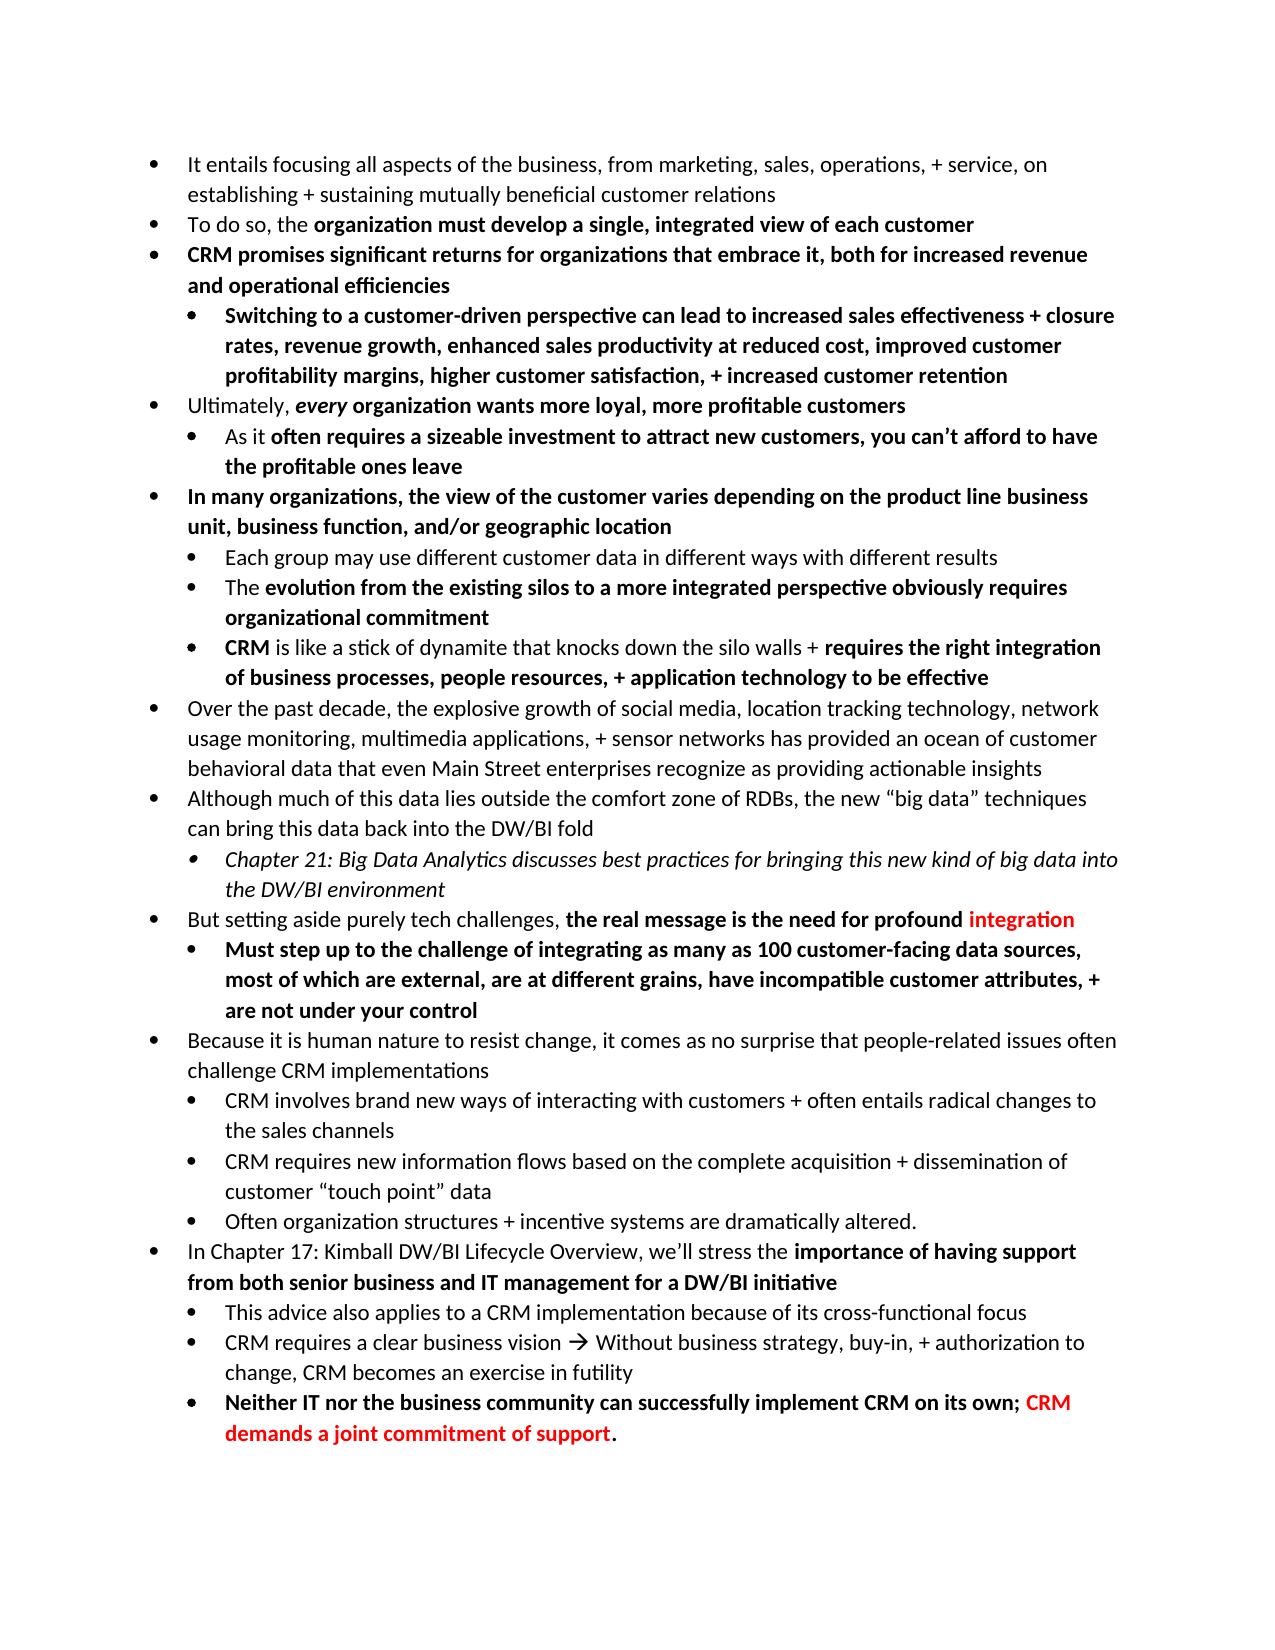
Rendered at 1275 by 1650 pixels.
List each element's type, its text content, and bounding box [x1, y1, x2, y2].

list CRM promises significant returns for organizations that embrace it, both for increased revenue and operational efficiencies [150, 241, 1125, 299]
list But setting aside purely tech challenges, the real message is the need for profound integration [150, 905, 1125, 933]
list Neither IT nor the business community can successfully implement CRM on its own; CRM demands a joint commitment of support. [187, 1388, 1125, 1447]
list In many organizations, the view of the customer varies depending on the product line business unit, business function, and/or geographic location [150, 482, 1125, 541]
list This advice also applies to a CRM implementation because of its cross-functional focus [187, 1298, 1125, 1326]
list CRM involves brand new ways of interacting with customers + often entails radical changes to the sales channels [187, 1086, 1125, 1145]
list Because it is human nature to resist change, it comes as no surprise that people-related issues often challenge CRM implementations [150, 1026, 1125, 1084]
list Chapter 21: Big Data Analytics discusses best practices for bringing this new kind of big data into the DW/BI environment [187, 845, 1125, 903]
list To do so, the organization must develop a single, integrated view of each customer [150, 210, 1125, 238]
list Each group may use different customer data in different ways with different results [187, 543, 1125, 571]
list CRM requires a clear business vision Without business strategy, buy-in, + authorization to change, CRM becomes an exercise in futility [187, 1328, 1125, 1386]
list It entails focusing all aspects of the business, from marketing, sales, operations, + service, on establishing + sustaining mutually beneficial customer relations [150, 150, 1125, 208]
list Switching to a customer-driven perspective can lead to increased sales effectiveness + closure rates, revenue growth, enhanced sales productivity at reduced cost, improved customer profitability margins, higher customer satisfaction, + increased customer retention [187, 301, 1125, 389]
list Must step up to the challenge of integrating as many as 100 customer-facing data sources, most of which are external, are at different grains, have incompatible customer attributes, + are not under your control [187, 935, 1125, 1024]
list Although much of this data lies outside the comfort zone of RDBs, the new “big data” techniques can bring this data back into the DW/BI fold [150, 784, 1125, 843]
list Ultimately, every organization wants more loyal, more profitable customers [150, 392, 1125, 420]
list CRM requires new information flows based on the complete acquisition + dissemination of customer “touch point” data [187, 1147, 1125, 1205]
list As it often requires a sizeable investment to attract new customers, you can’t afford to have the profitable ones leave [187, 422, 1125, 480]
list Often organization structures + incentive systems are dramatically altered. [187, 1207, 1125, 1235]
list Over the past decade, the explosive growth of social media, location tracking technology, network usage monitoring, multimedia applications, + sensor networks has provided an ocean of customer behavioral data that even Main Street enterprises recognize as providing actionable insights [150, 694, 1125, 782]
list The evolution from the existing silos to a more integrated perspective obviously requires organizational commitment [187, 573, 1125, 631]
list In Chapter 17: Kimball DW/BI Lifecycle Overview, we’ll stress the importance of having support from both senior business and IT management for a DW/BI initiative [150, 1237, 1125, 1296]
list CRM is like a stick of dynamite that knocks down the silo walls + requires the right integration of business processes, people resources, + application technology to be effective [187, 633, 1125, 692]
